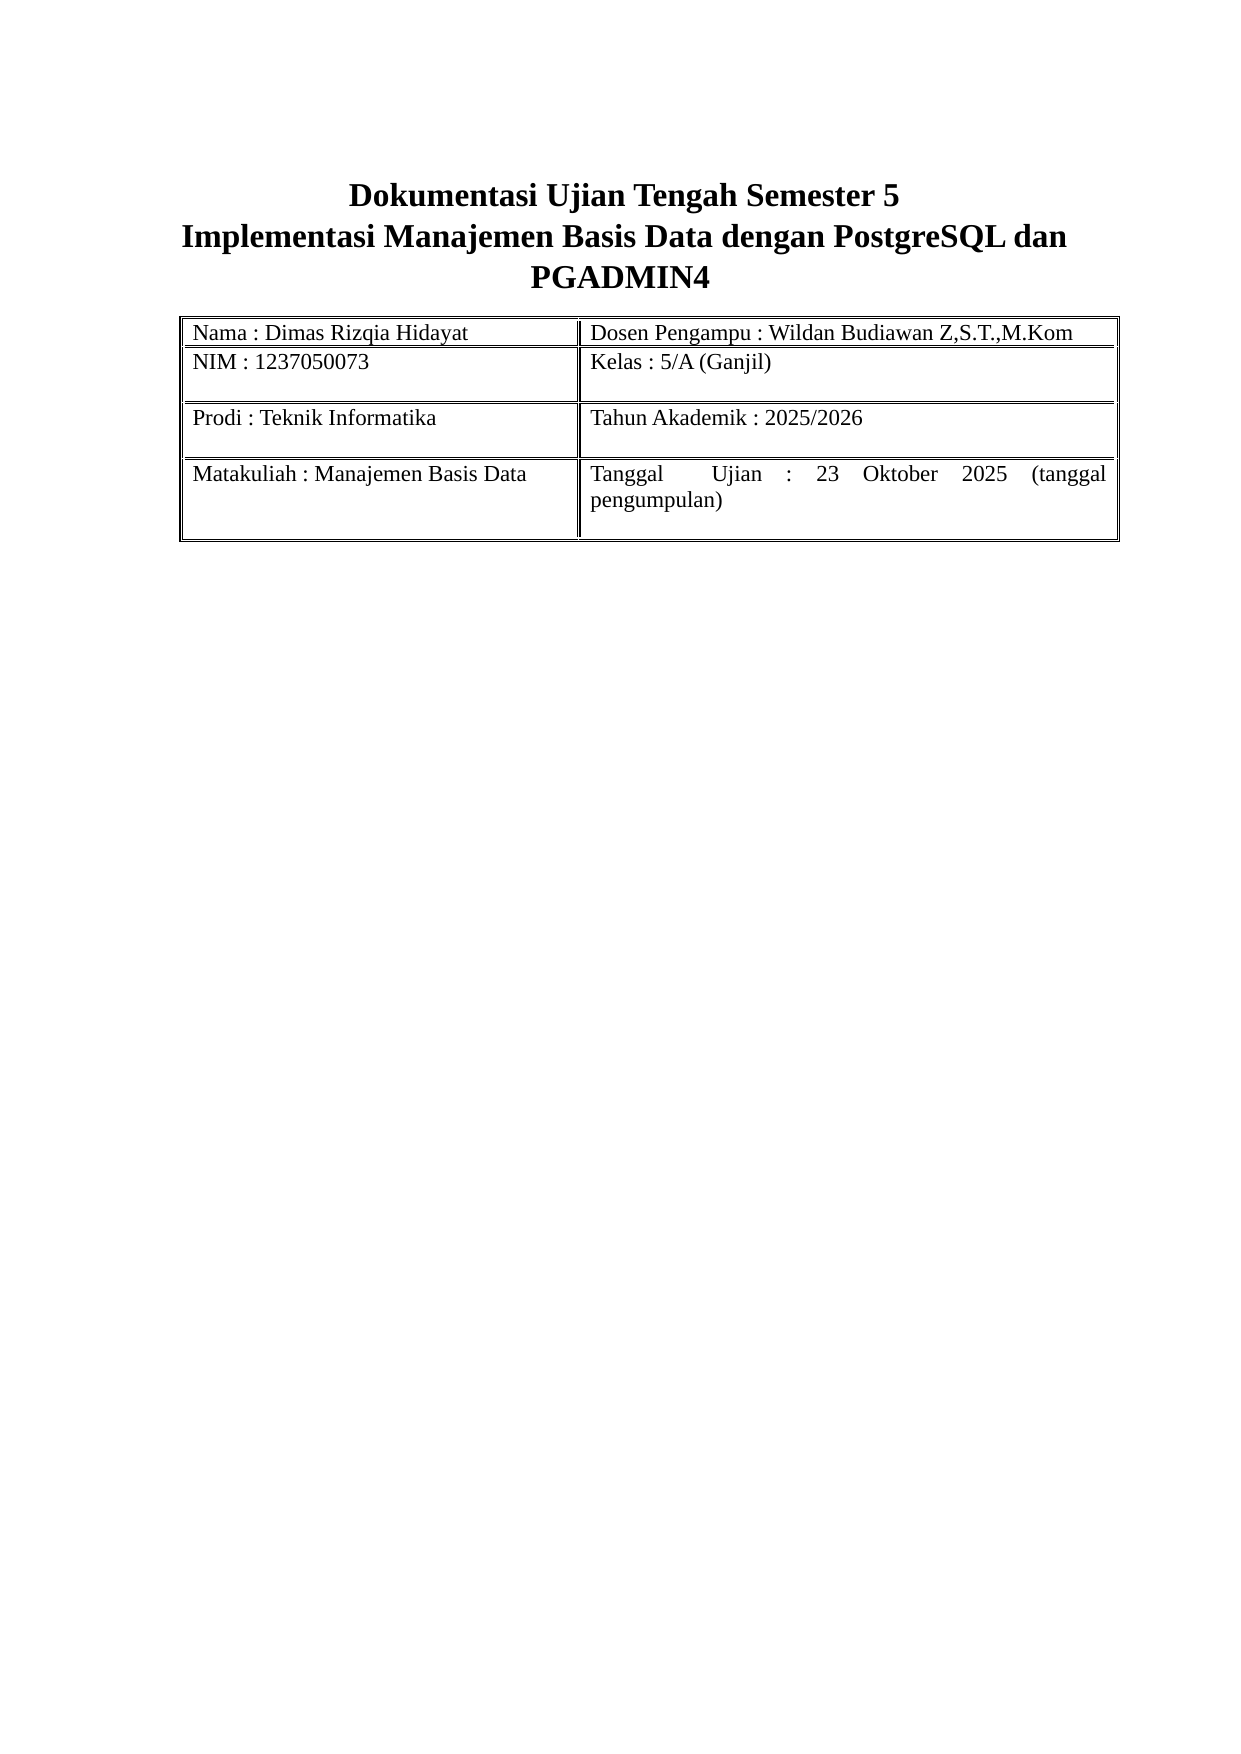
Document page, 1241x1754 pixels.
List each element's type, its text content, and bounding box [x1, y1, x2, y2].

subtitle Dokumentasi Ujian Tengah Semester 5 Implementasi Manajemen Basis Data dengan PostgreSQL dan PGADMIN4 [150, 175, 1090, 296]
table_cell Matakuliah : Manajemen Basis Data [183, 457, 579, 539]
table_cell Kelas : 5/A (Ganjil) [579, 345, 1118, 401]
table_header Nama : Dimas Rizqia Hidayat [183, 317, 579, 345]
table_header Dosen Pengampu : Wildan Budiawan Z,S.T.,M.Kom [579, 319, 1117, 345]
table_cell Tanggal Ujian : 23 Oktober 2025 (tanggal pengumpulan) [579, 457, 1117, 539]
table_cell Prodi : Teknik Informatika [181, 401, 579, 457]
table_cell Tahun Akademik : 2025/2026 [579, 401, 1118, 457]
table_cell NIM : 1237050073 [181, 345, 579, 401]
